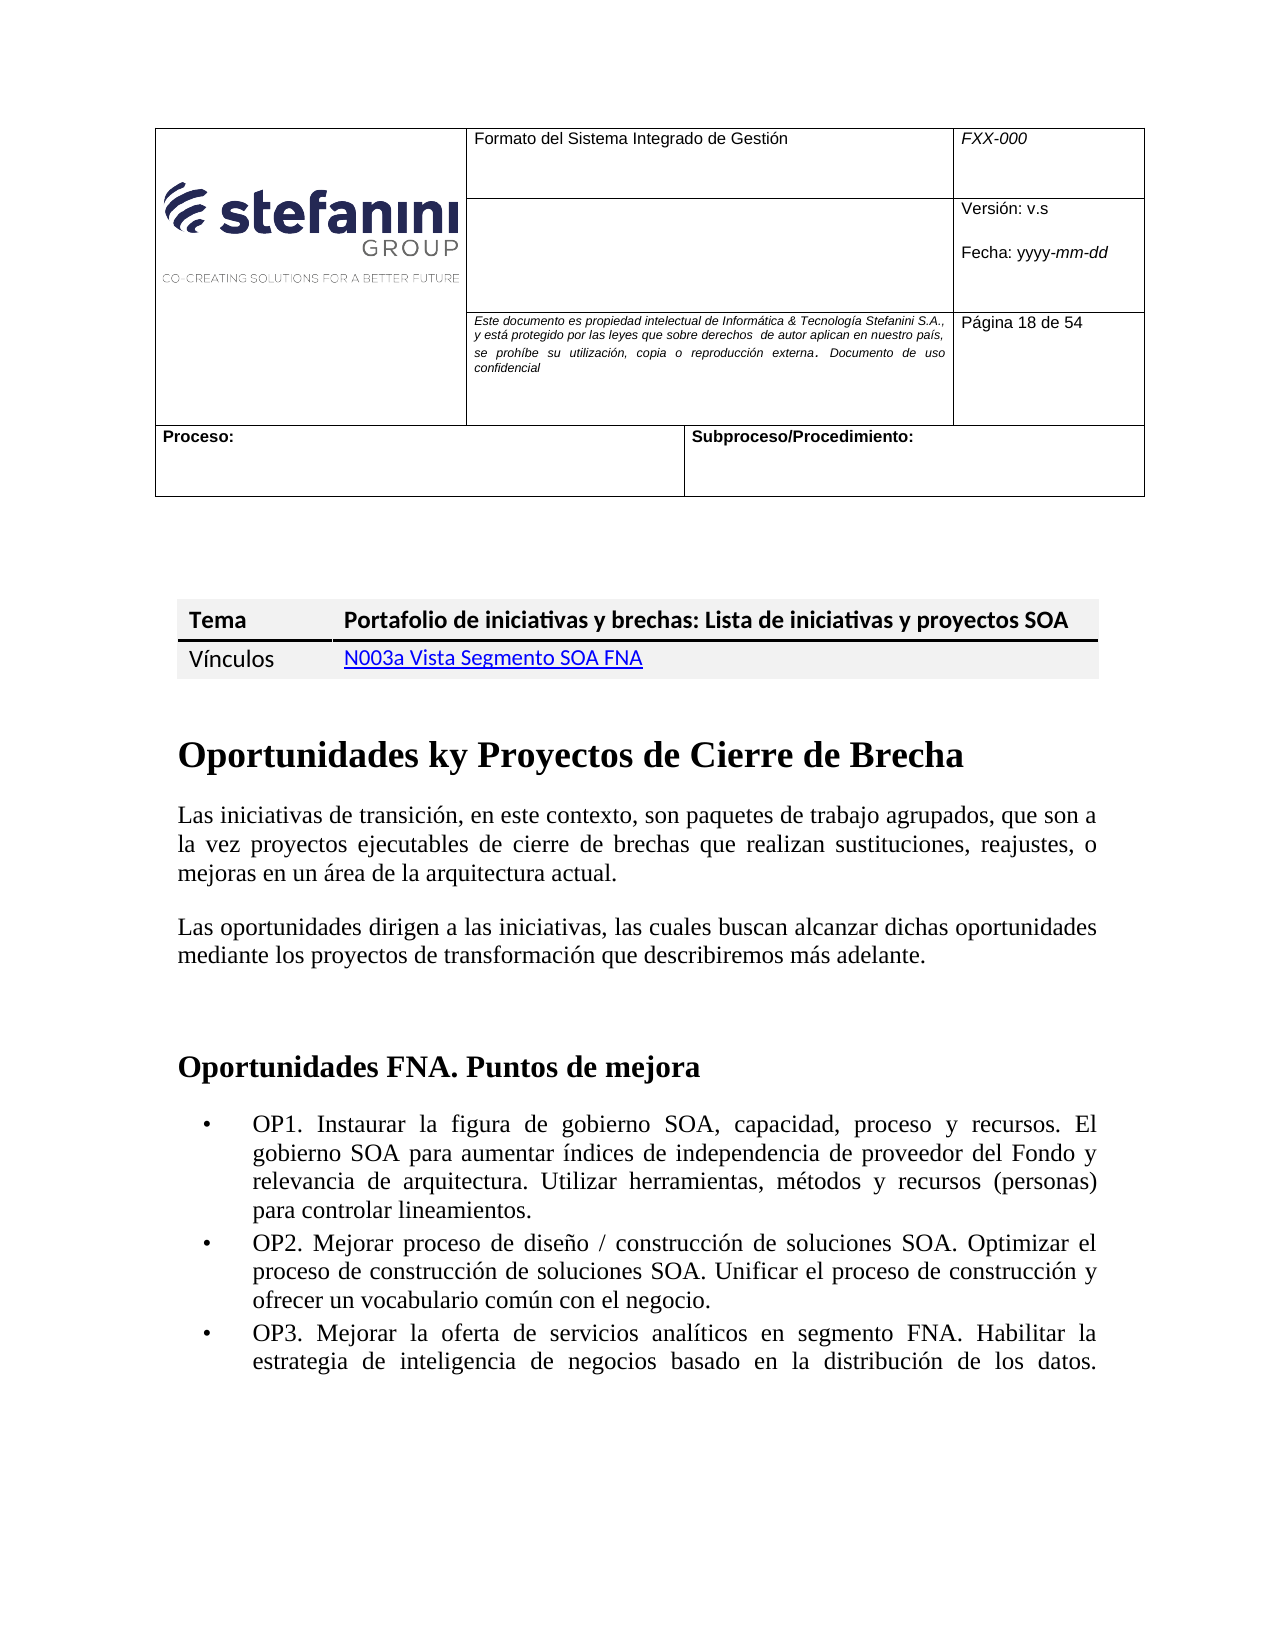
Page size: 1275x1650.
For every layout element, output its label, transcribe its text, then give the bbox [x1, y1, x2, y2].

table_header Tema [178, 600, 332, 638]
table_header Portafolio de iniciativas y brechas: Lista de iniciativas y proyectos SOA [333, 600, 1098, 638]
subtitle Oportunidades FNA. Puntos de mejora [177, 1048, 1098, 1084]
subtitle Oportunidades ky Proyectos de Cierre de Brecha [177, 732, 1098, 775]
list OP3.​ Mejorar la oferta de servicios analíticos en segmento FNA. Habilitar la estrategia de inteligencia de negocios basado en la distribución de los datos. Soportar la estrategia de analítica del FNA (intel. artificial). Habilitar la generación de productos de datos analíticos como servicio. [202, 1318, 1098, 1375]
text Las iniciativas de transición, en este contexto, son paquetes de trabajo agrupados, que son a la vez proyectos ejecutables de cierre de brechas que realizan sustituciones, reajustes, o mejoras en un área de la arquitectura actual. [177, 800, 1098, 887]
list OP1. Instaurar la figura de gobierno SOA, capacidad, proceso y recursos. El gobierno SOA para aumentar índices de independencia de proveedor del Fondo y relevancia de arquitectura. Utilizar herramientas, métodos y recursos (personas) para controlar lineamientos. [202, 1109, 1098, 1224]
picture [162, 182, 460, 286]
list OP2. Mejorar proceso de diseño / construcción de soluciones SOA. Optimizar el proceso de construcción de soluciones SOA. Unificar el proceso de construcción y ofrecer un vocabulario común con el negocio. [202, 1228, 1098, 1314]
table_cell Vínculos [178, 642, 332, 677]
text Las oportunidades dirigen a las iniciativas, las cuales buscan alcanzar dichas oportunidades mediante los proyectos de transformación que describiremos más adelante. [177, 912, 1098, 969]
table_cell N003a Vista Segmento SOA FNA [333, 642, 1098, 677]
